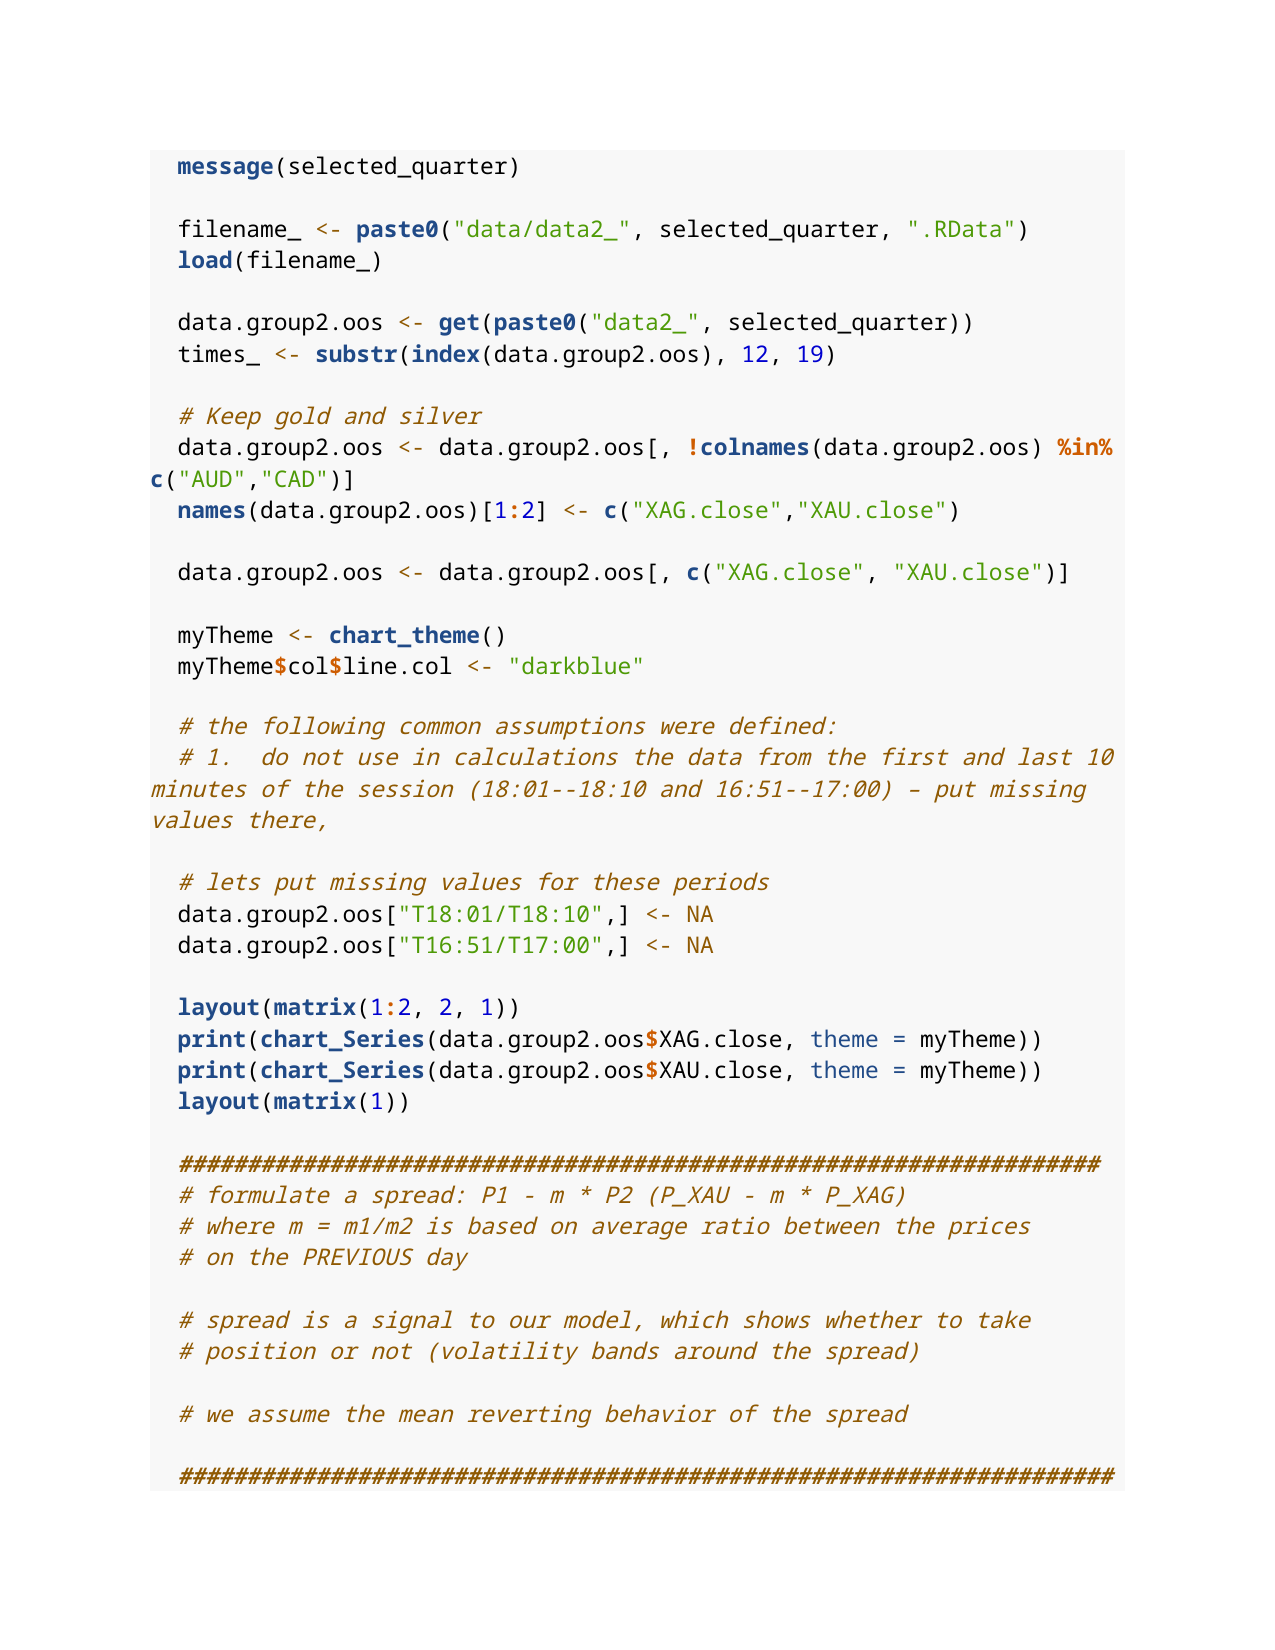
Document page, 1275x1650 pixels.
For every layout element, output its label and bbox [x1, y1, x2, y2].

text [150, 150, 1125, 1491]
